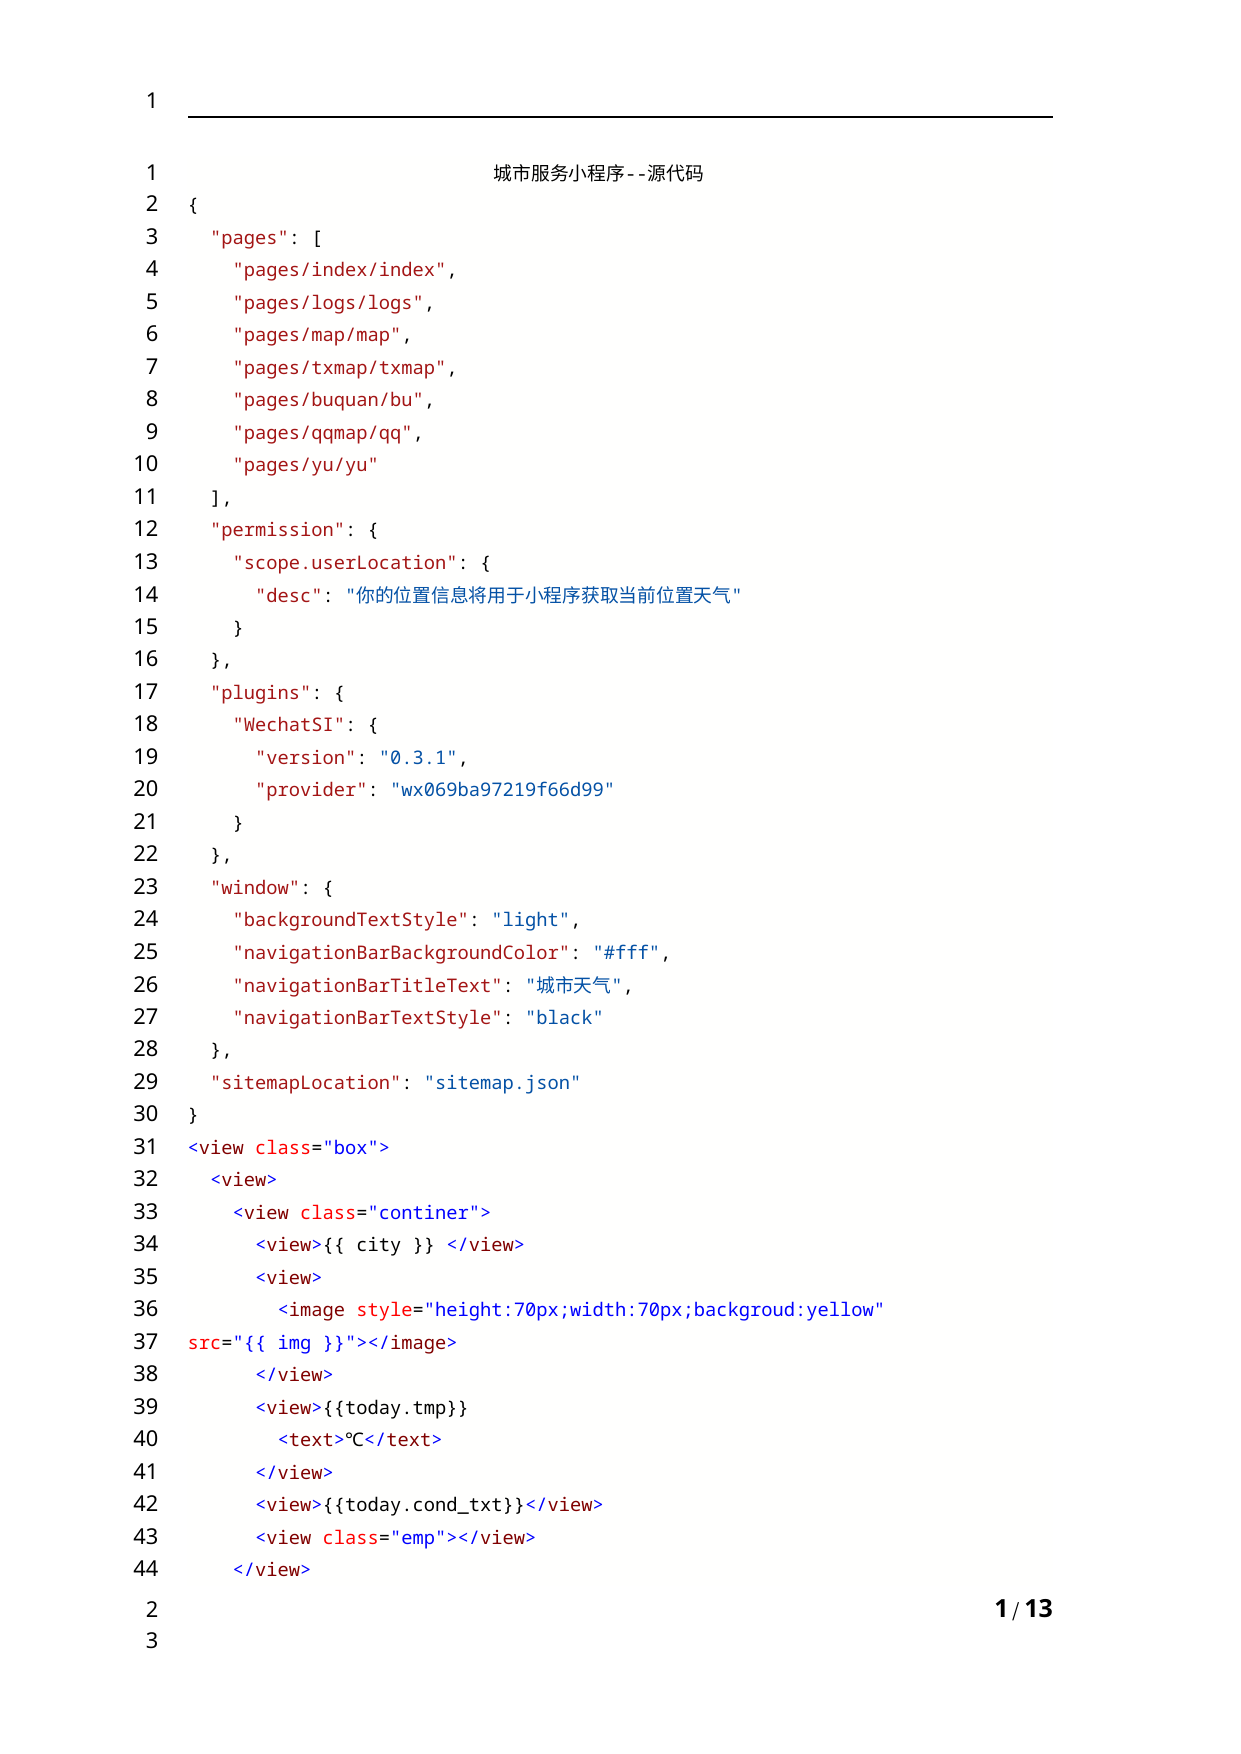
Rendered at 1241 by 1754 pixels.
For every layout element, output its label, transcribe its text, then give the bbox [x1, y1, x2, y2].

text </view> [187, 1553, 1053, 1586]
text "pages": [ [187, 221, 1053, 253]
text <view>{{today.tmp}} [187, 1391, 1053, 1423]
text "scope.userLocation": { [187, 546, 1053, 578]
text "pages/qqmap/qq", [187, 416, 1053, 448]
text <image style="height:70px;width:70px;backgroud:yellow" src="{{ img }}"></image> [187, 1293, 1053, 1358]
text }, [187, 1033, 1053, 1066]
text <view> [187, 1261, 1053, 1293]
text 城市服务小程序--源代码 [187, 156, 1053, 188]
text }, [187, 643, 1053, 676]
text "permission": { [187, 513, 1053, 546]
text "pages/map/map", [187, 318, 1053, 351]
text <view class="continer"> [187, 1196, 1053, 1228]
text <text>℃</text> [187, 1423, 1053, 1456]
text "pages/txmap/txmap", [187, 351, 1053, 383]
text ], [187, 481, 1053, 513]
text } [187, 1098, 1053, 1131]
text <view class="emp"></view> [187, 1521, 1053, 1553]
text "backgroundTextStyle": "light", [187, 903, 1053, 936]
text <view>{{today.cond_txt}}</view> [187, 1488, 1053, 1521]
text "pages/buquan/bu", [187, 383, 1053, 416]
text <view> [187, 1163, 1053, 1196]
text "desc": "你的位置信息将用于小程序获取当前位置天气" [187, 578, 1053, 611]
text "plugins": { [187, 676, 1053, 708]
text "provider": "wx069ba97219f66d99" [187, 773, 1053, 806]
text "navigationBarBackgroundColor": "#fff", [187, 936, 1053, 968]
text "navigationBarTitleText": "城市天气", [187, 968, 1053, 1001]
text } [187, 806, 1053, 838]
text "window": { [187, 871, 1053, 903]
text "version": "0.3.1", [187, 741, 1053, 773]
text "pages/logs/logs", [187, 286, 1053, 318]
text <view>{{ city }} </view> [187, 1228, 1053, 1261]
text } [187, 611, 1053, 643]
text }, [187, 838, 1053, 871]
text "sitemapLocation": "sitemap.json" [187, 1066, 1053, 1098]
text </view> [187, 1456, 1053, 1488]
text "pages/index/index", [187, 253, 1053, 286]
text { [187, 188, 1053, 221]
text "navigationBarTextStyle": "black" [187, 1001, 1053, 1033]
text </view> [187, 1358, 1053, 1391]
text "pages/yu/yu" [187, 448, 1053, 481]
text "WechatSI": { [187, 708, 1053, 741]
text <view class="box"> [187, 1131, 1053, 1163]
